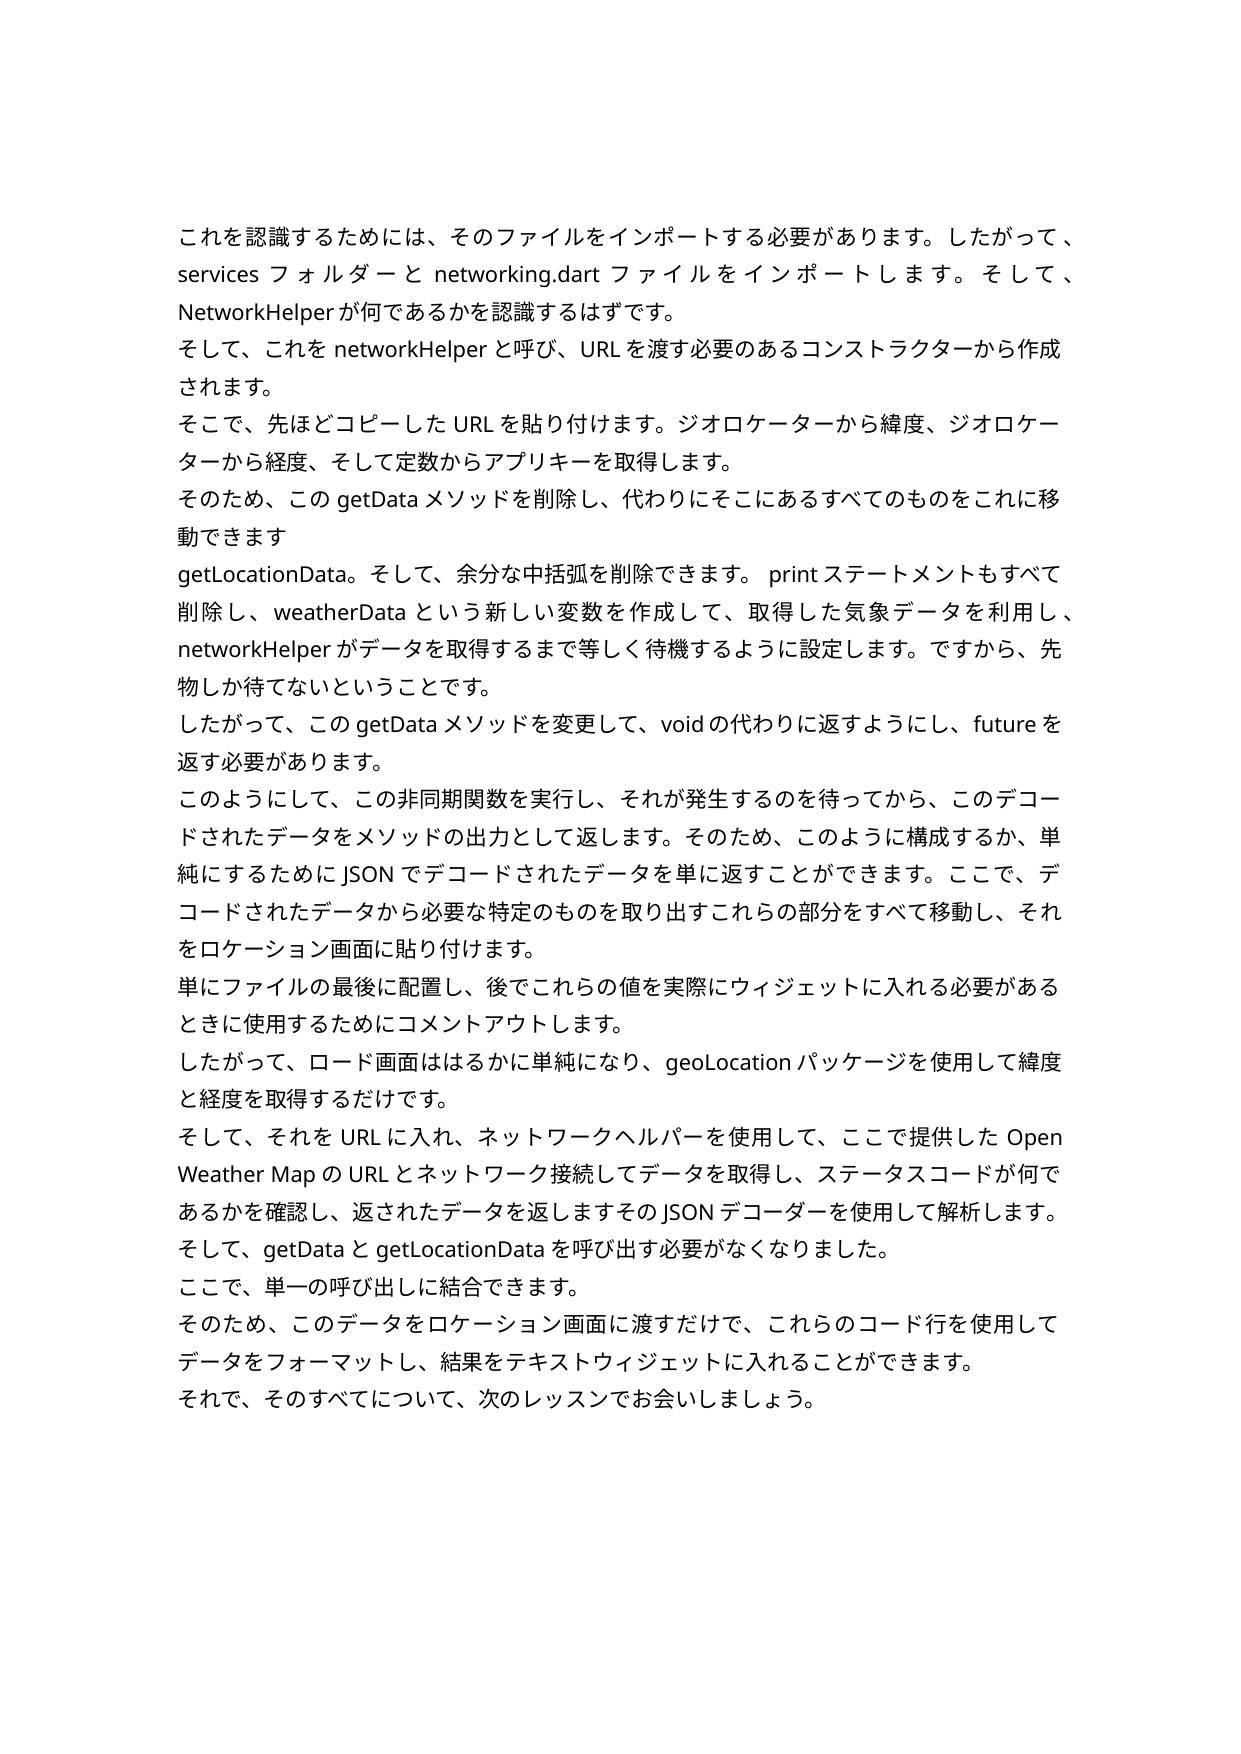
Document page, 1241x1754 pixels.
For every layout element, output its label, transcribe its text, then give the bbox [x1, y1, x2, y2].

text 単にファイルの最後に配置し、後でこれらの値を実際にウィジェットに入れる必要があるときに使用するためにコメントアウトします。 [177, 967, 1063, 1042]
text そこで、先ほどコピーしたURLを貼り付けます。ジオロケーターから緯度、ジオロケーターから経度、そして定数からアプリキーを取得します。 [177, 404, 1063, 479]
text ここで、単一の呼び出しに結合できます。 [177, 1267, 1063, 1304]
text そして、これをnetworkHelperと呼び、URLを渡す必要のあるコンストラクターから作成されます。 [177, 329, 1063, 404]
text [177, 217, 1063, 329]
text そして、それをURLに入れ、ネットワークヘルパーを使用して、ここで提供したOpen Weather MapのURLとネットワーク接続してデータを取得し、ステータスコードが何であるかを確認し、返されたデータを返しますそのJSONデコーダーを使用して解析します。 [177, 1117, 1063, 1229]
text getLocationData。そして、余分な中括弧を削除できます。 printステートメントもすべて削除し、weatherDataという新しい変数を作成して、取得した気象データを利用し、networkHelperがデータを取得するまで等しく待機するように設定します。ですから、先物しか待てないということです。 [177, 554, 1063, 704]
text したがって、ロード画面ははるかに単純になり、geoLocationパッケージを使用して緯度と経度を取得するだけです。 [177, 1042, 1063, 1117]
text それで、そのすべてについて、次のレッスンでお会いしましょう。 [177, 1379, 1063, 1417]
text そのため、このgetDataメソッドを削除し、代わりにそこにあるすべてのものをこれに移動できます [177, 479, 1063, 554]
text そのため、このデータをロケーション画面に渡すだけで、これらのコード行を使用してデータをフォーマットし、結果をテキストウィジェットに入れることができます。 [177, 1304, 1063, 1379]
text したがって、このgetDataメソッドを変更して、voidの代わりに返すようにし、futureを返す必要があります。 [177, 704, 1063, 779]
text このようにして、この非同期関数を実行し、それが発生するのを待ってから、このデコードされたデータをメソッドの出力として返します。そのため、このように構成するか、単純にするためにJSONでデコードされたデータを単に返すことができます。ここで、デコードされたデータから必要な特定のものを取り出すこれらの部分をすべて移動し、それをロケーション画面に貼り付けます。 [177, 779, 1063, 967]
text そして、getDataとgetLocationDataを呼び出す必要がなくなりました。 [177, 1229, 1063, 1267]
